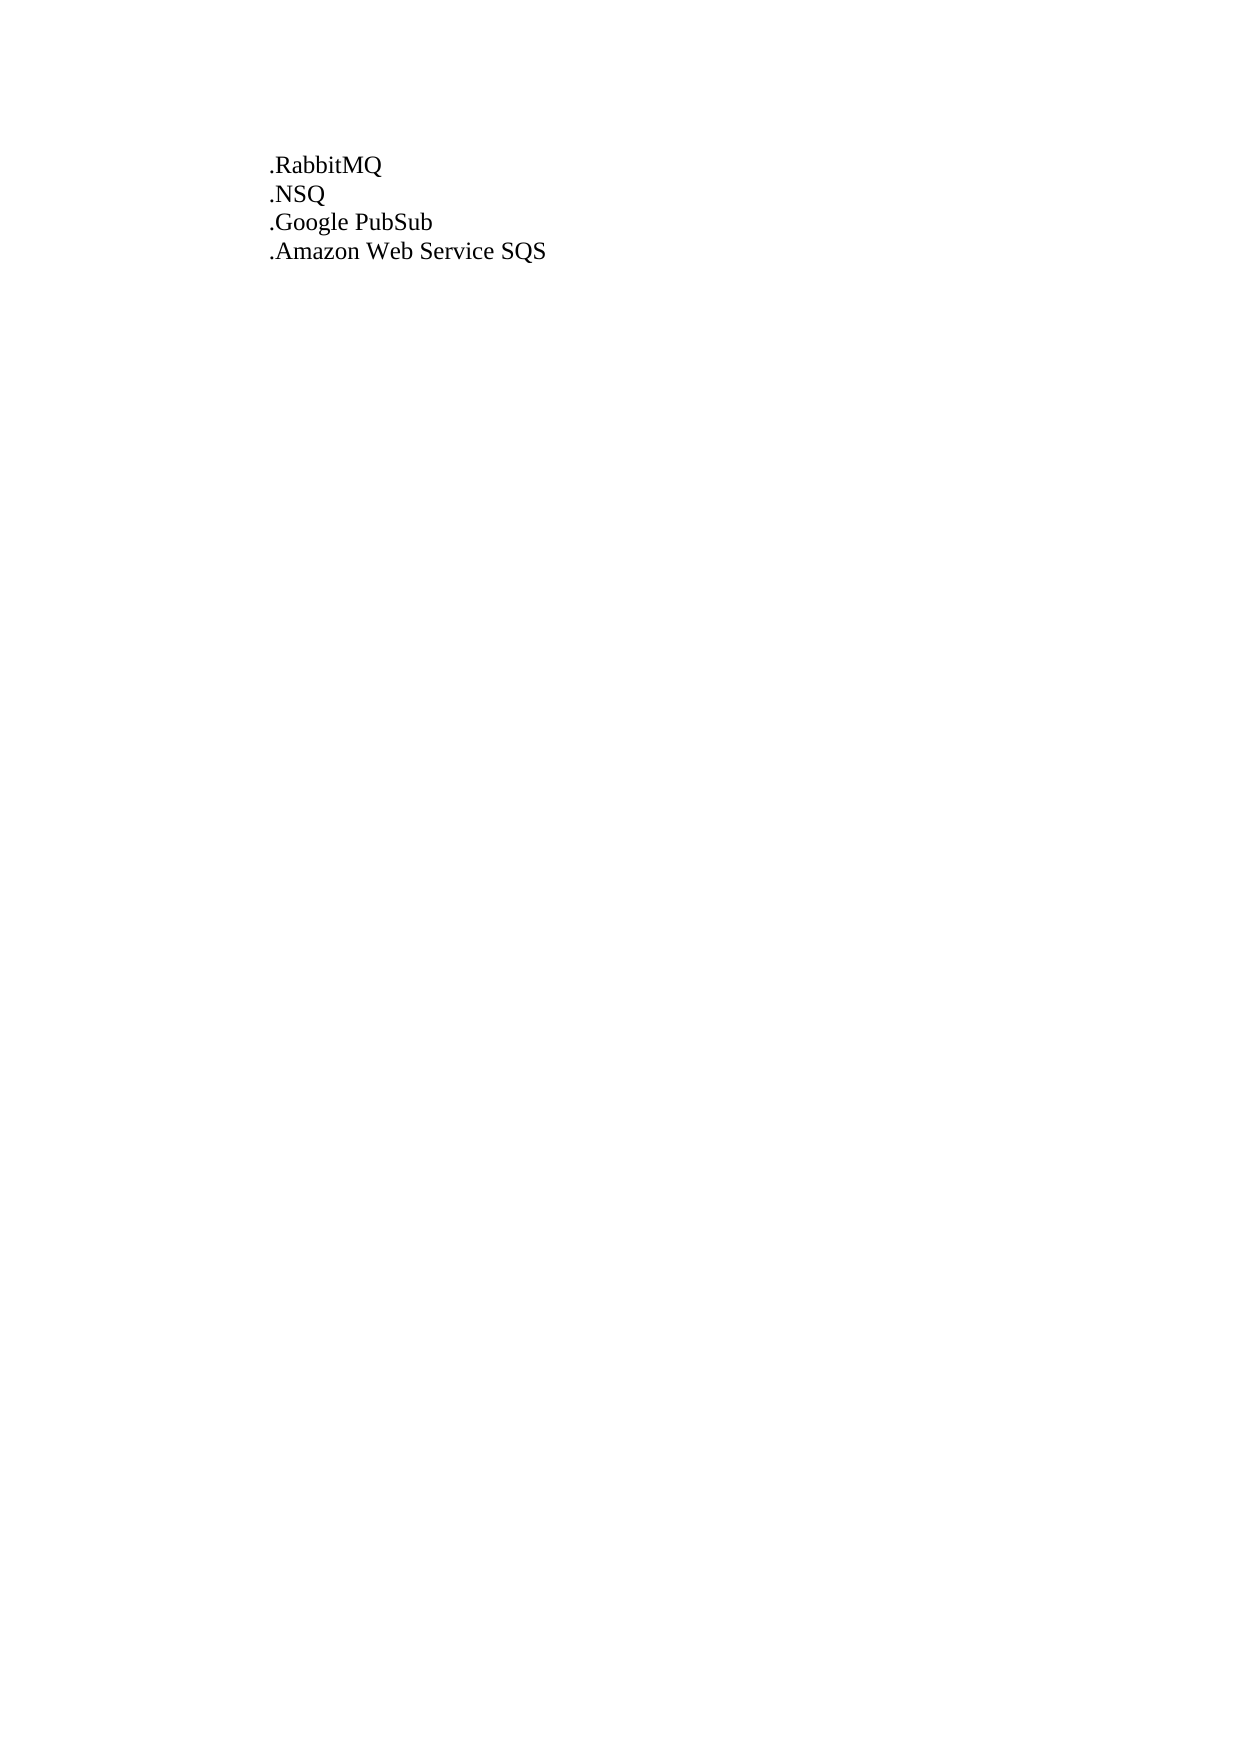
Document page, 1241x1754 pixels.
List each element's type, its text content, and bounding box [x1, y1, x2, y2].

text .Amazon Web Service SQS [187, 236, 1053, 265]
text .RabbitMQ [187, 150, 1053, 179]
text .NSQ [187, 179, 1053, 207]
text .Google PubSub [187, 207, 1053, 236]
